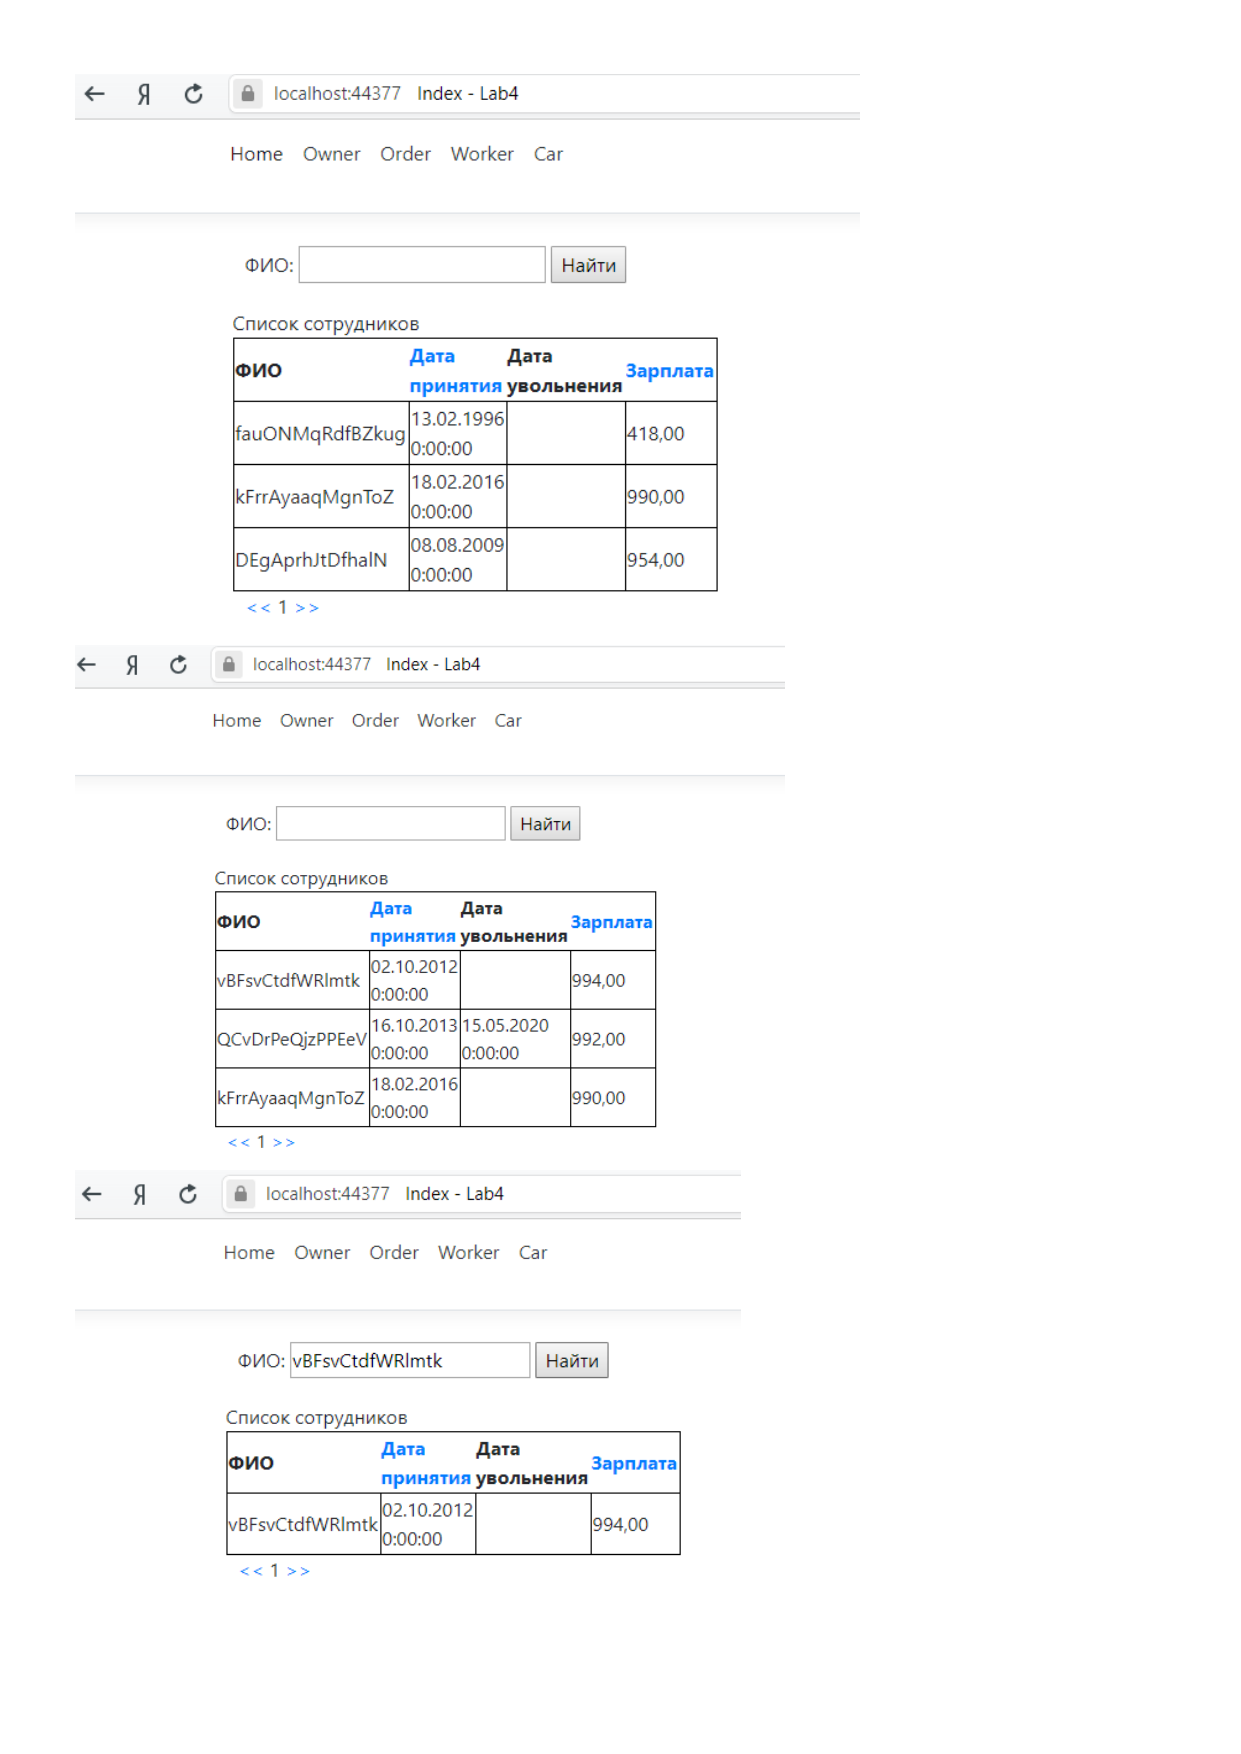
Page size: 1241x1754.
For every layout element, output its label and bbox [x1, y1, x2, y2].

picture [75, 74, 860, 1619]
